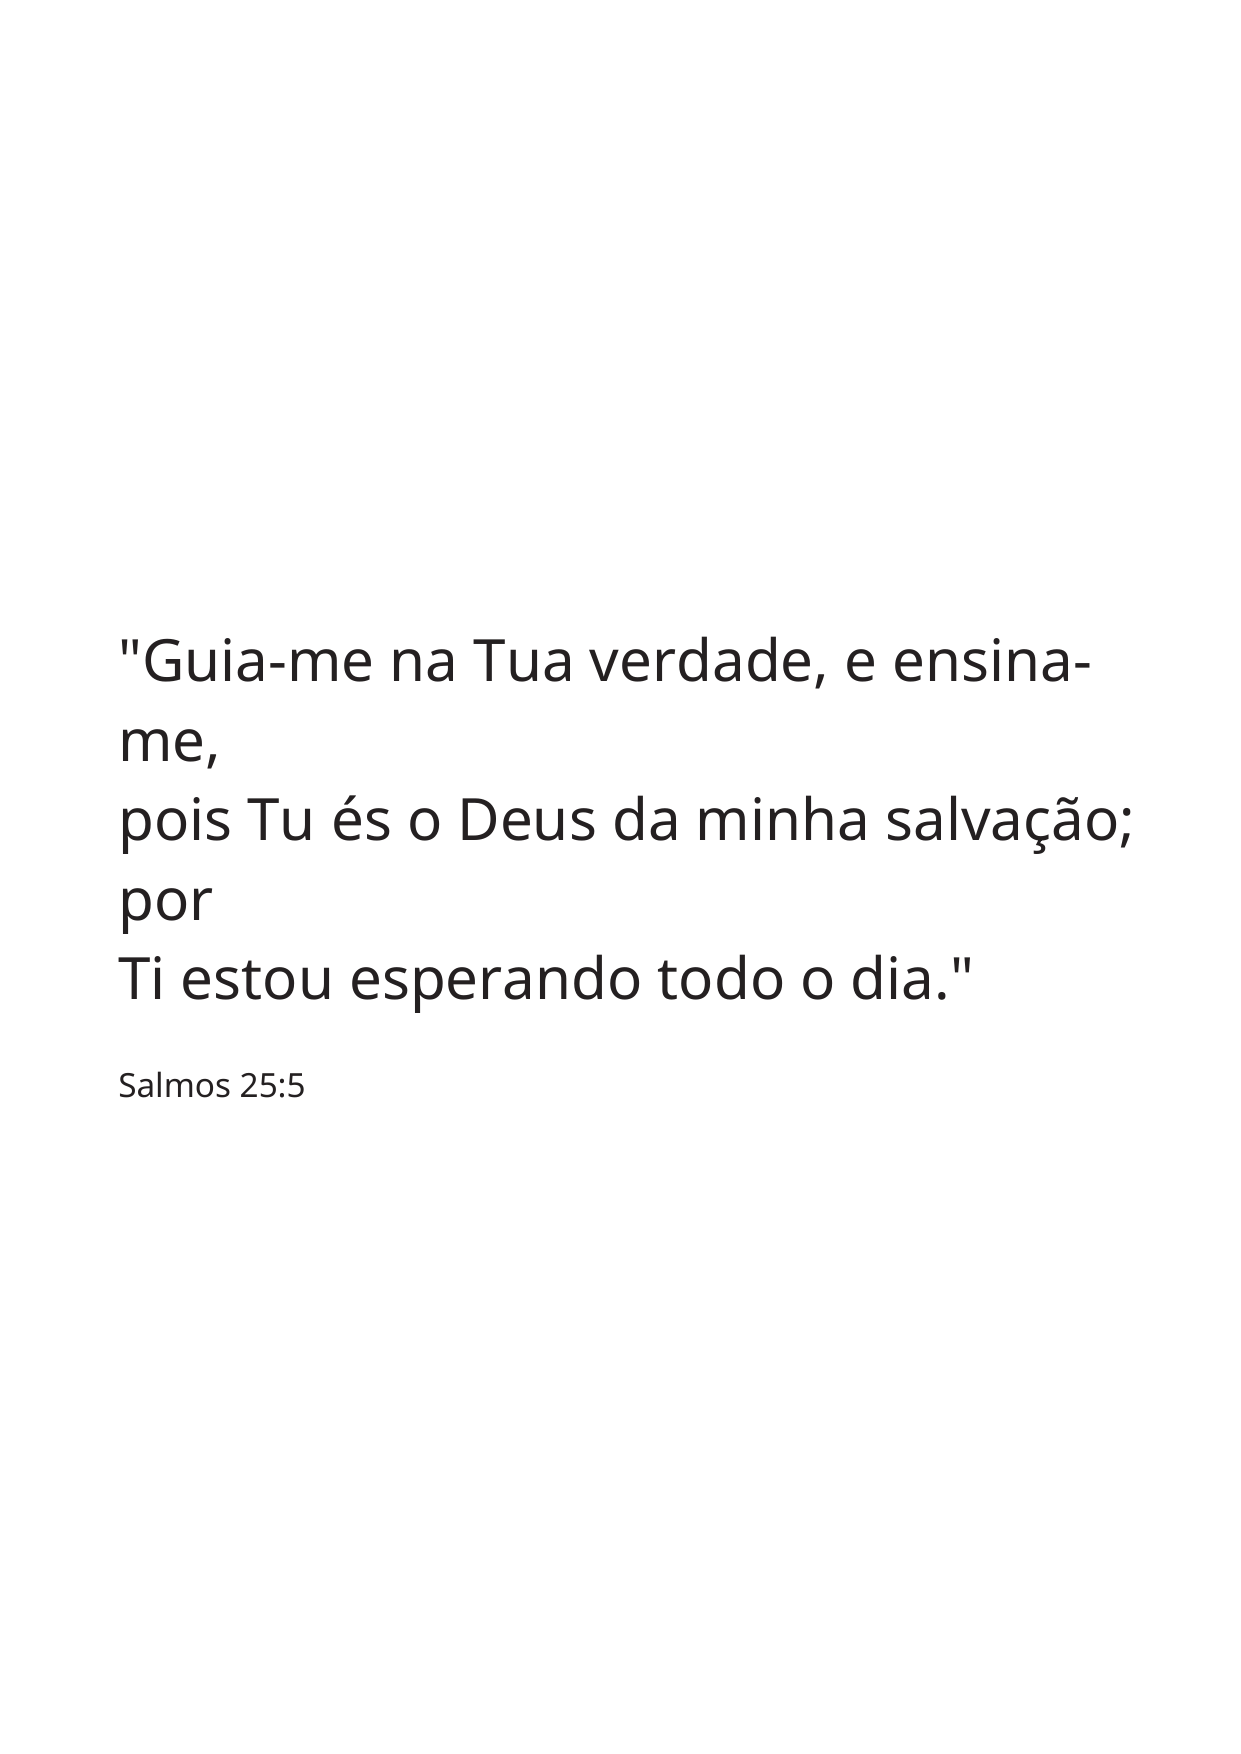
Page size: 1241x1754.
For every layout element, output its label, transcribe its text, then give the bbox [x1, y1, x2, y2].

text "Guia-me na Tua verdade, e ensina-me, pois Tu és o Deus da minha salvação; por Ti estou esperando todo o dia." [118, 619, 1137, 1017]
text Salmos 25:5 [118, 1062, 1137, 1108]
